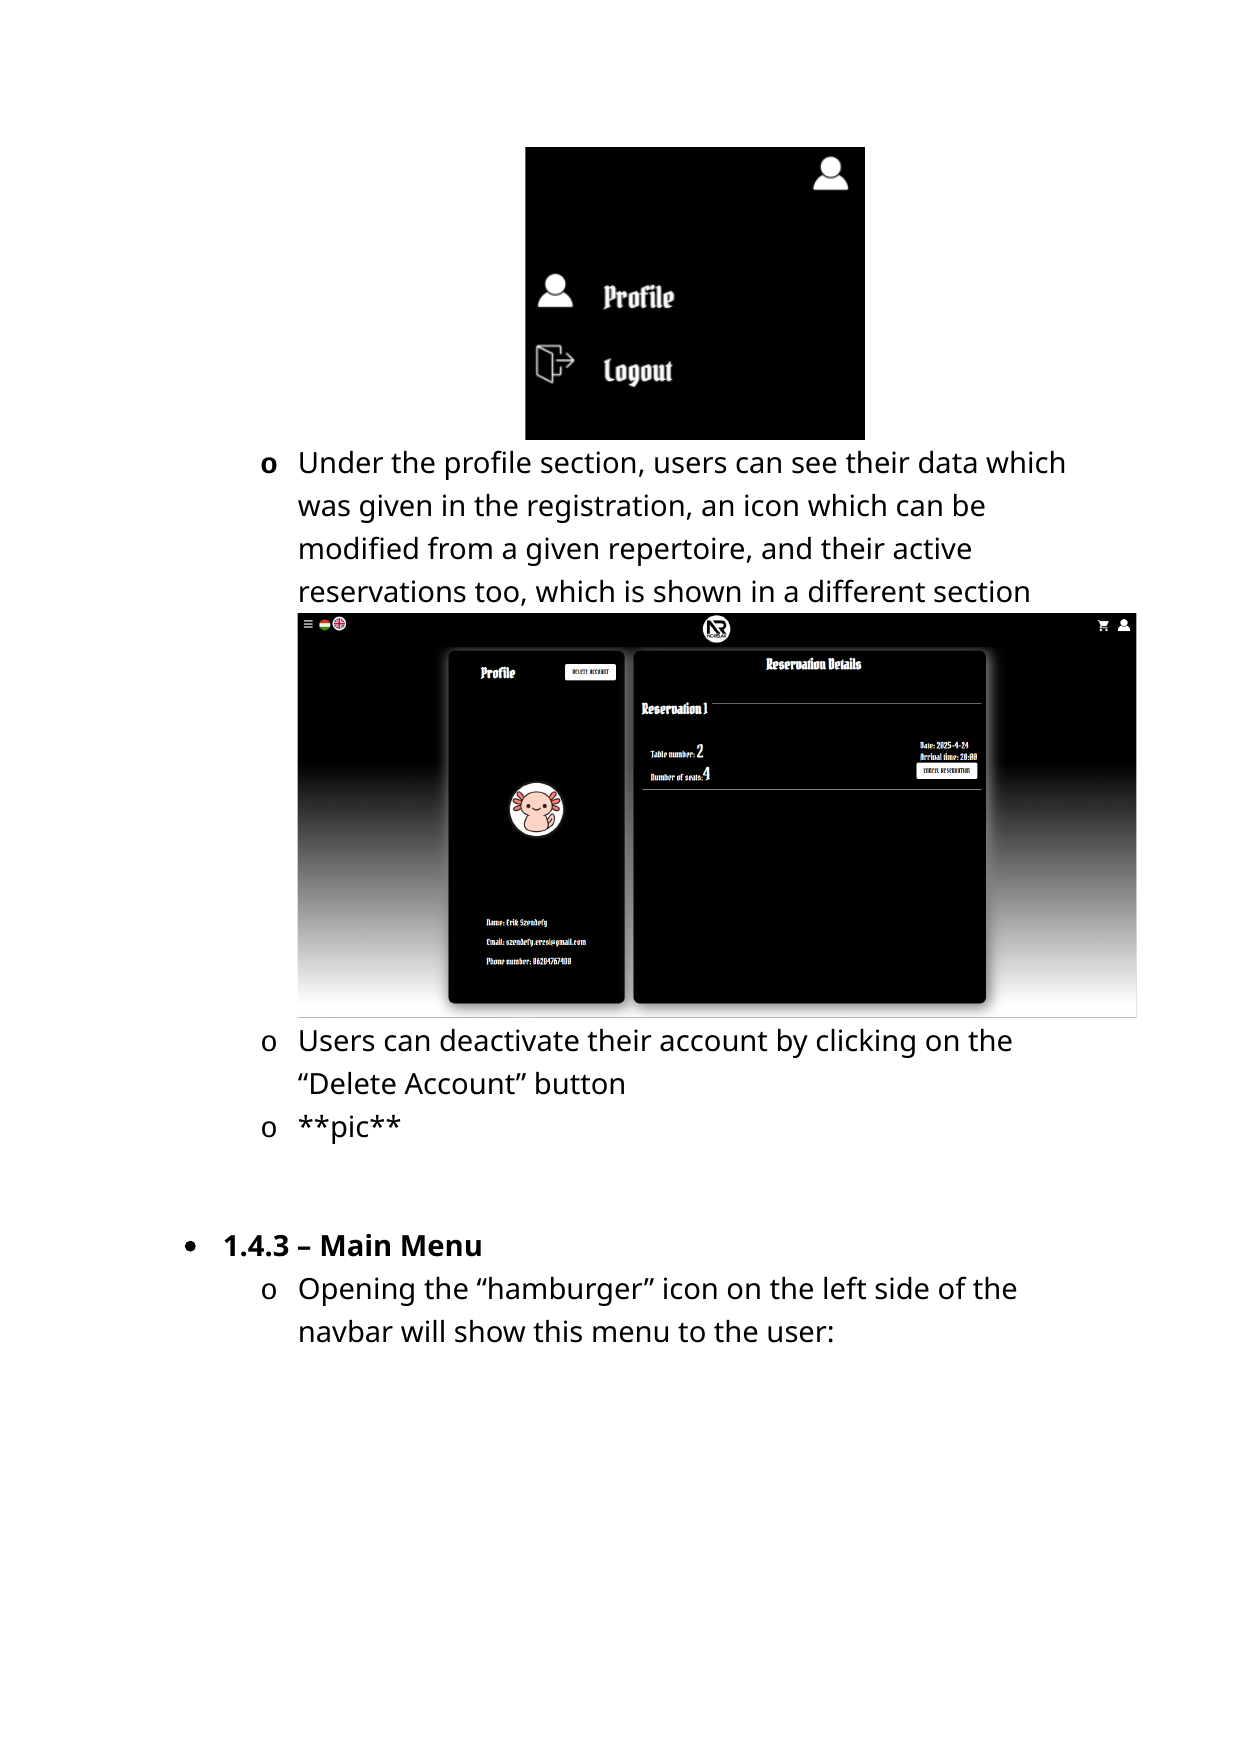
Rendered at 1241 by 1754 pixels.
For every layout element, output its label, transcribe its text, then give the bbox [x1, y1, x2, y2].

picture [525, 147, 865, 440]
list Users can deactivate their account by clicking on the “Delete Account” button [260, 1020, 1093, 1103]
list **pic** [260, 1106, 1093, 1146]
list 1.4.3 – Main Menu [185, 1225, 1093, 1265]
list Under the profile section, users can see their data which was given in the registration, an icon which can be modified from a given repertoire, and their active reservations too, which is shown in a different section [260, 442, 1093, 611]
list Opening the “hamburger” icon on the left side of the navbar will show this menu to the user: [260, 1268, 1093, 1351]
picture [297, 613, 1137, 1018]
